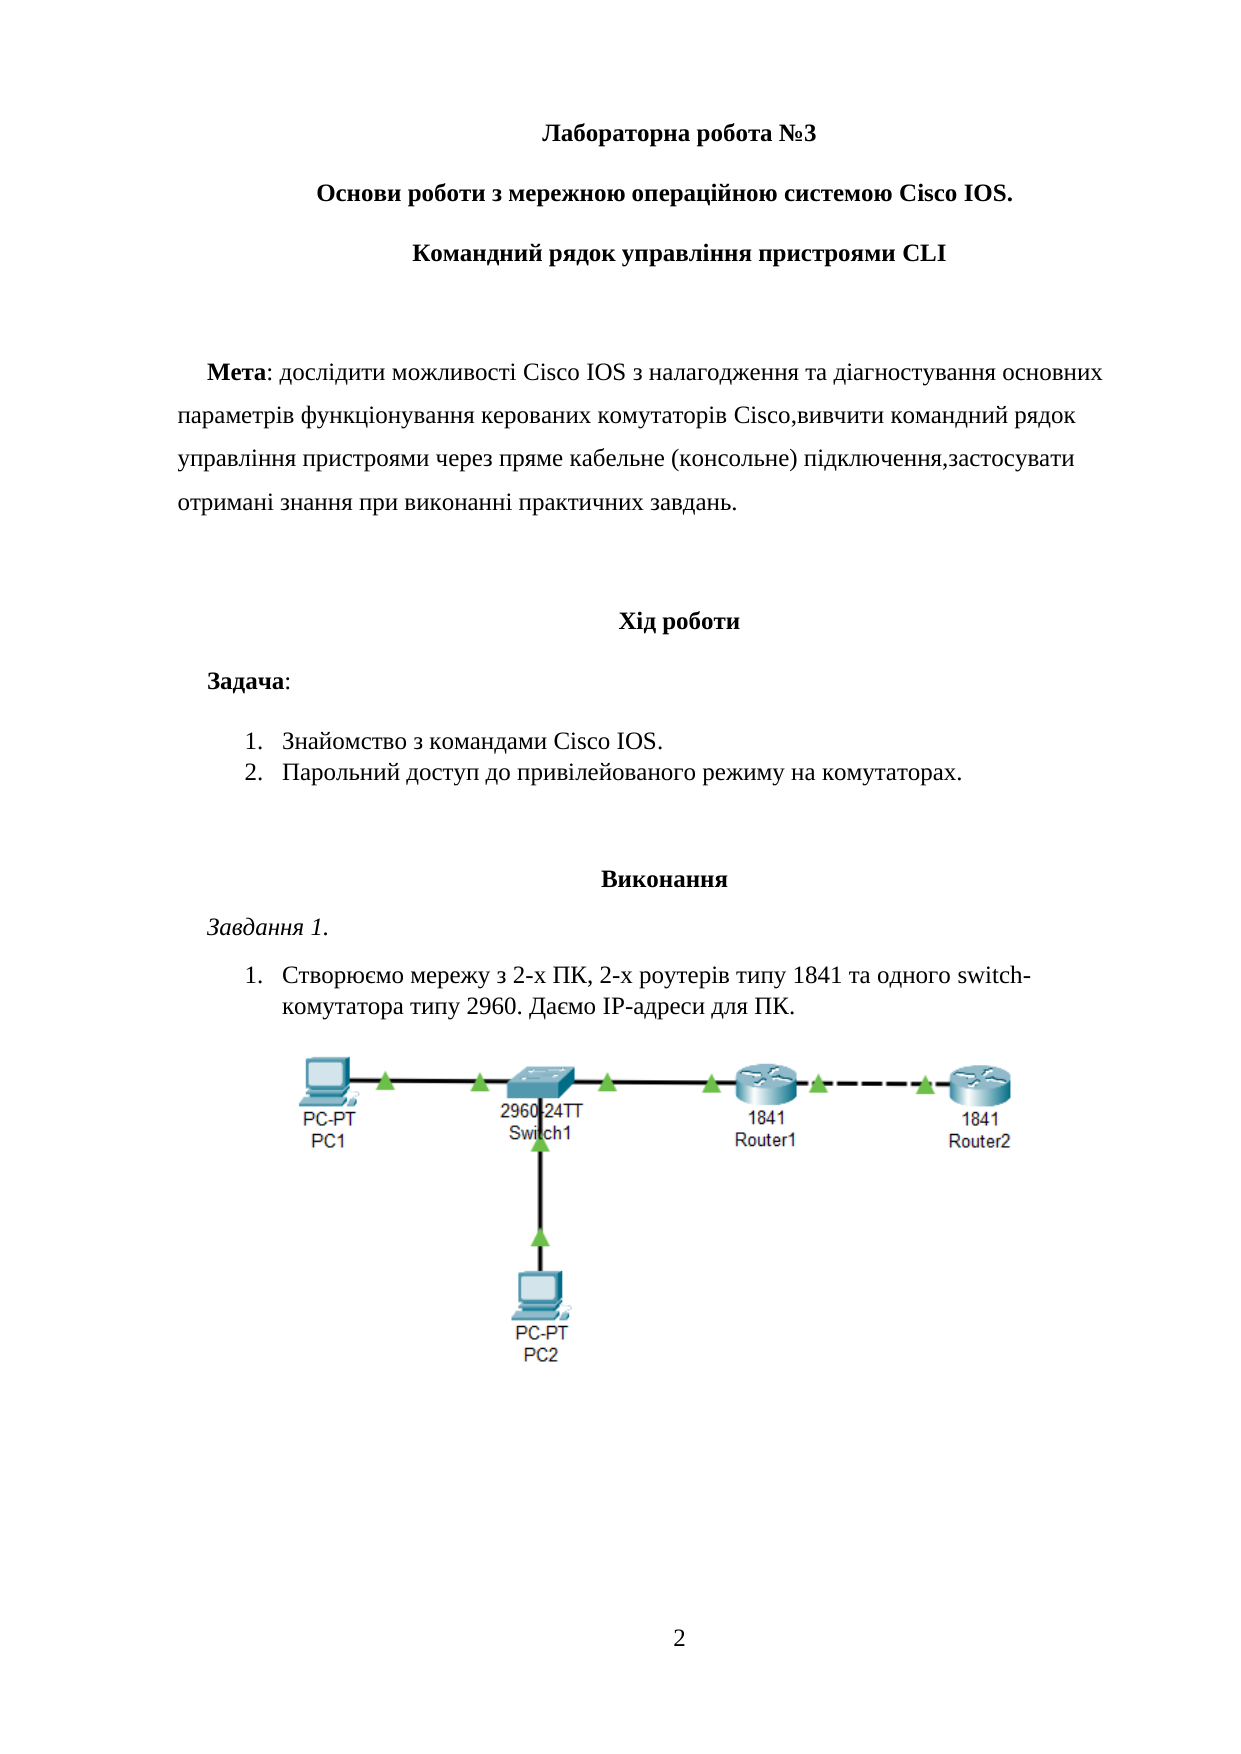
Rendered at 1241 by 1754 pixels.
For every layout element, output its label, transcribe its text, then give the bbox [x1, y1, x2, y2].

list Створюємо мережу з 2-х ПК, 2-х роутерів типу 1841 та одного switch-комутатора типу 2960. Даємо IP-адреси для ПК. [244, 960, 1152, 1019]
text Хід роботи [177, 606, 1152, 635]
text Лабораторна робота №3 [177, 118, 1152, 147]
text Задача: [177, 666, 1152, 695]
picture [291, 1038, 1038, 1374]
text Виконання [177, 864, 1152, 893]
text Мета: дослідити можливості Cisco IOS з налагодження та діагностування основних параметрів функціонування керованих комутаторів Cisco,вивчити командний рядок управління пристроями через пряме кабельне (консольне) підключення,застосувати отримані знання при виконанні практичних завдань. [177, 357, 1152, 515]
text Командний рядок управління пристроями CLI [177, 238, 1152, 266]
text Завдання 1. [177, 912, 1152, 941]
list Парольний доступ до привілейованого режиму на комутаторах. [244, 757, 1152, 786]
text Основи роботи з мережною операційною системою Cisco IOS. [177, 178, 1152, 207]
list Знайомство з командами Cisco IOS. [244, 726, 1152, 754]
